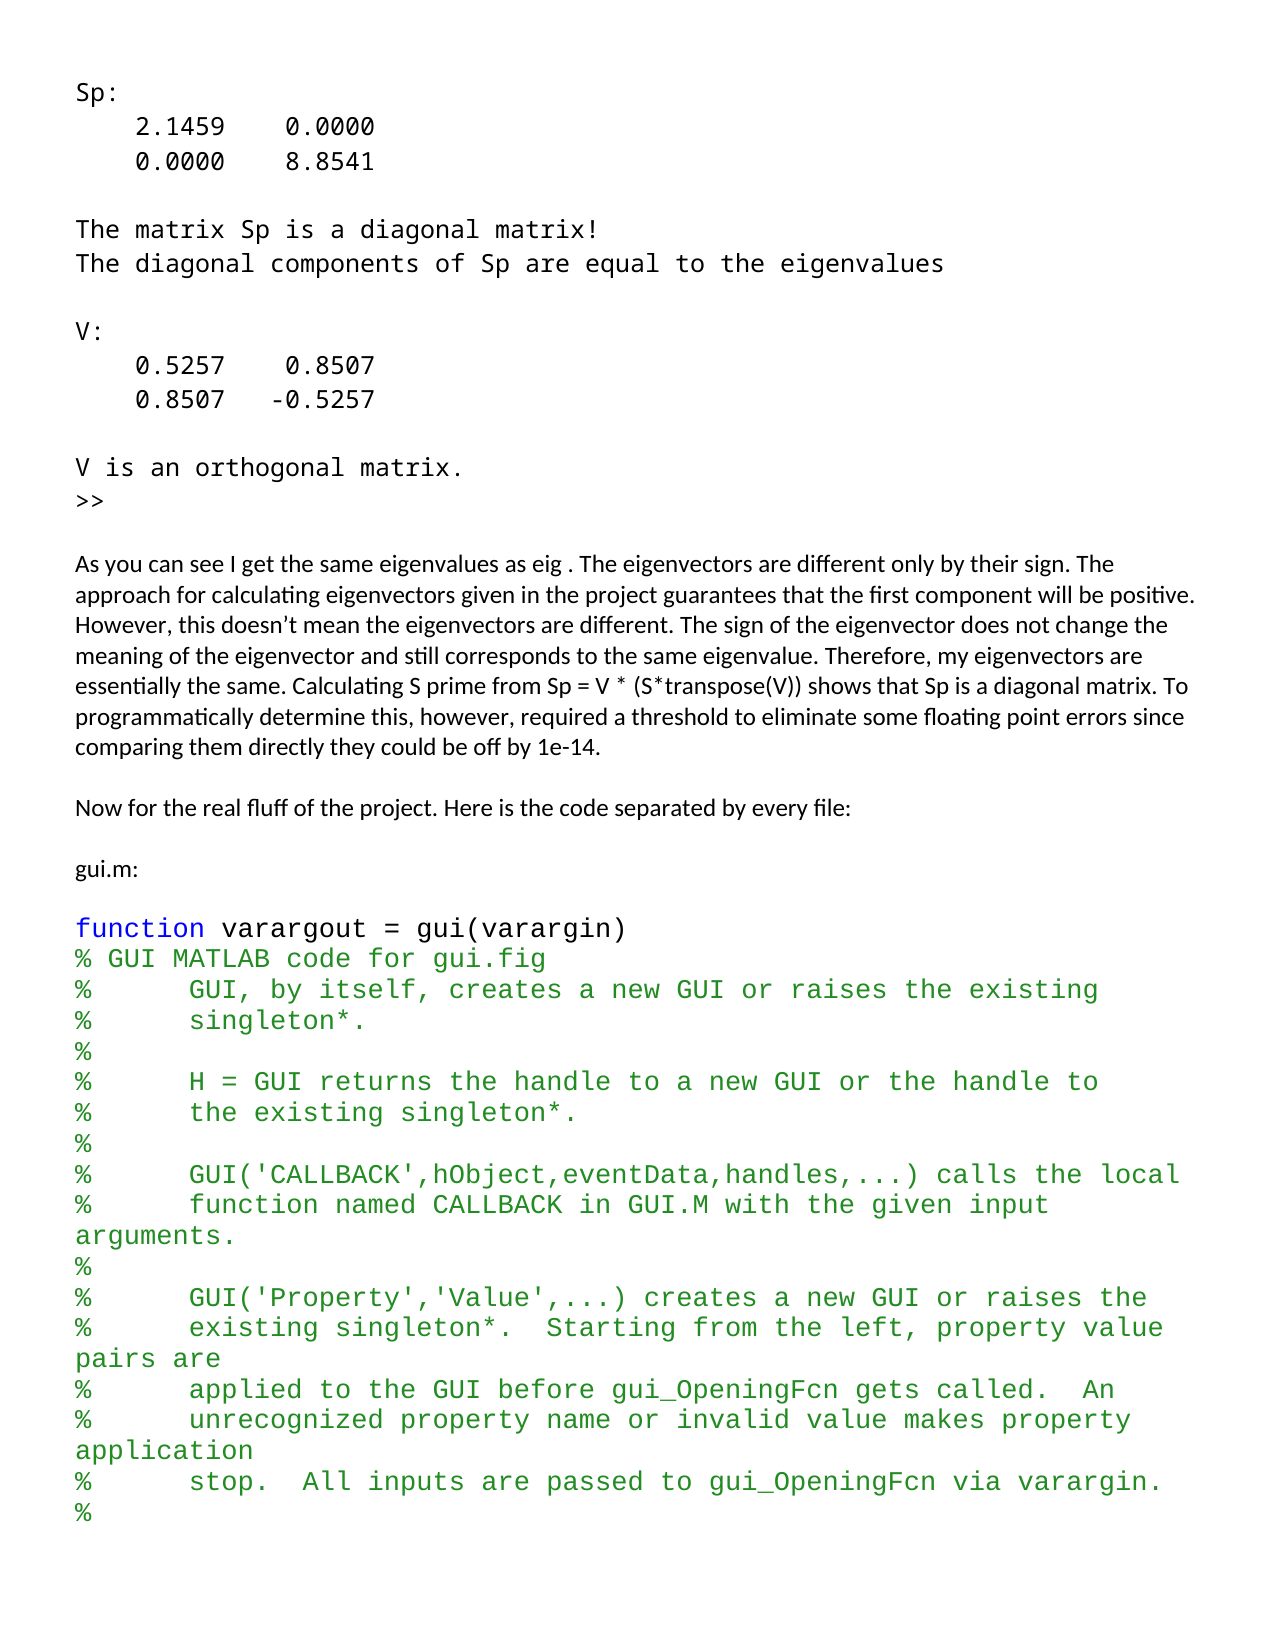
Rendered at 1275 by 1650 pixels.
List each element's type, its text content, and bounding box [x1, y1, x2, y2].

text % GUI('CALLBACK',hObject,eventData,handles,...) calls the local [75, 1160, 1200, 1191]
text % applied to the GUI before gui_OpeningFcn gets called. An [75, 1376, 1200, 1406]
text % [75, 1037, 1200, 1068]
text % [75, 1498, 1200, 1529]
text % function named CALLBACK in GUI.M with the given input arguments. [75, 1191, 1200, 1253]
text V is an orthogonal matrix. [75, 450, 1200, 484]
text function varargout = gui(varargin) [75, 914, 1200, 945]
text % unrecognized property name or invalid value makes property application [75, 1406, 1200, 1468]
text % singleton*. [75, 1007, 1200, 1037]
text 0.8507 -0.5257 [75, 382, 1200, 416]
text % GUI MATLAB code for gui.fig [75, 945, 1200, 976]
text As you can see I get the same eigenvalues as eig . The eigenvectors are different only by their sign. The approach for calculating eigenvectors given in the project guarantees that the first component will be positive. However, this doesn’t mean the eigenvectors are different. The sign of the eigenvector does not change the meaning of the eigenvector and still corresponds to the same eigenvalue. Therefore, my eigenvectors are essentially the same. Calculating S prime from Sp = V * (S*transpose(V)) shows that Sp is a diagonal matrix. To programmatically determine this, however, required a threshold to eliminate some floating point errors since comparing them directly they could be off by 1e-14. [75, 548, 1200, 762]
text % the existing singleton*. [75, 1099, 1200, 1130]
text % [75, 1253, 1200, 1283]
text gui.m: [75, 853, 1200, 884]
text 0.0000 8.8541 [75, 143, 1200, 177]
text % GUI('Property','Value',...) creates a new GUI or raises the [75, 1283, 1200, 1314]
text The matrix Sp is a diagonal matrix! [75, 211, 1200, 245]
text % existing singleton*. Starting from the left, property value pairs are [75, 1314, 1200, 1376]
text The diagonal components of Sp are equal to the eigenvalues [75, 245, 1200, 279]
text Now for the real fluff of the project. Here is the code separated by every file: [75, 792, 1200, 823]
text 2.1459 0.0000 [75, 109, 1200, 143]
text % stop. All inputs are passed to gui_OpeningFcn via varargin. [75, 1468, 1200, 1498]
text V: [75, 313, 1200, 347]
text % GUI, by itself, creates a new GUI or raises the existing [75, 976, 1200, 1007]
text Sp: [75, 75, 1200, 109]
text % [75, 1130, 1200, 1160]
text 0.5257 0.8507 [75, 347, 1200, 382]
text % H = GUI returns the handle to a new GUI or the handle to [75, 1068, 1200, 1099]
text >> [75, 484, 1200, 518]
